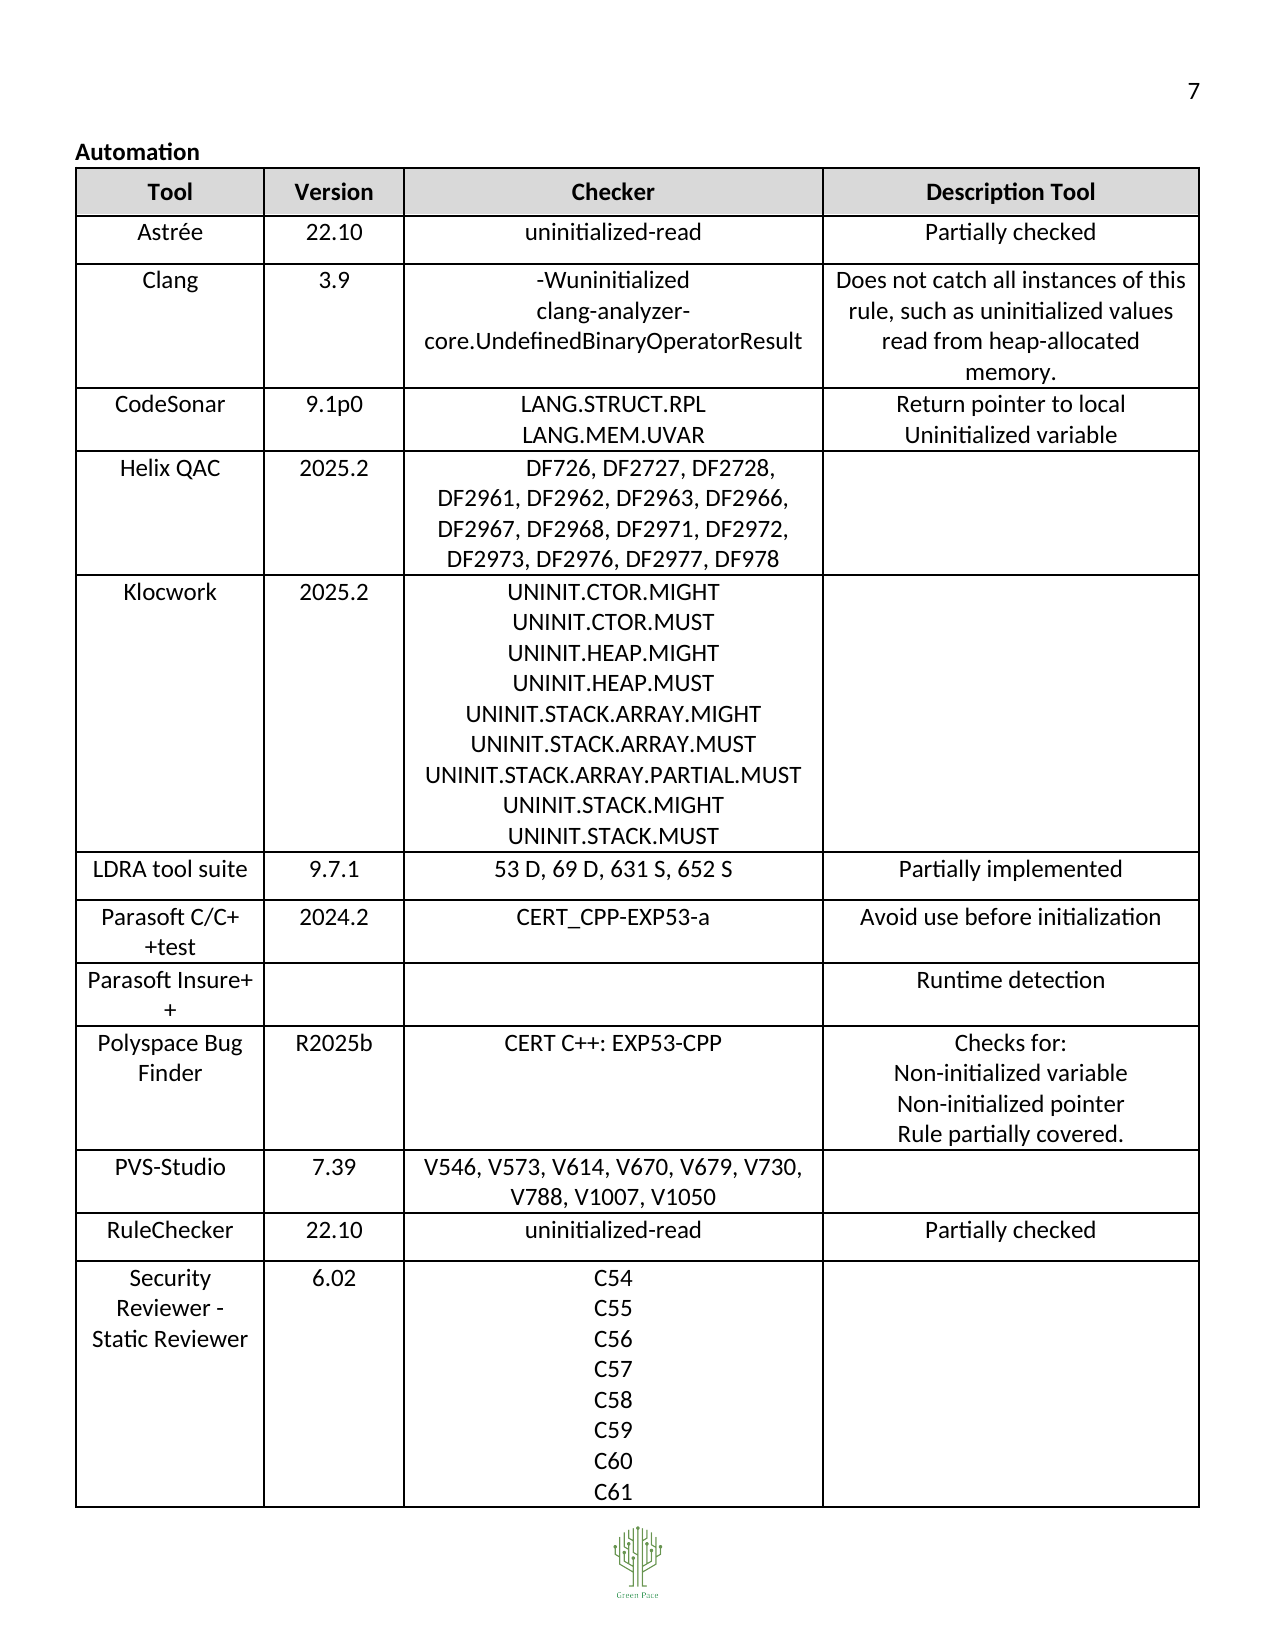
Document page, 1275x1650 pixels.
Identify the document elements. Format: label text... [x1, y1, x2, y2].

table_cell LANG.STRUCT.RPL LANG.MEM.UVAR [405, 389, 822, 450]
table_cell Partially implemented [824, 853, 1198, 898]
table_cell Klocwork [77, 576, 263, 851]
table_cell C54 C55 C56 C57 C58 C59 C60 C61 C62 C63 [405, 1262, 822, 1506]
text Automation [75, 136, 1200, 167]
table_cell Polyspace Bug Finder [77, 1027, 263, 1149]
table_cell CERT C++: EXP53-CPP [405, 1027, 822, 1149]
table_cell Astrée [77, 217, 263, 262]
table_cell -Wuninitialized clang-analyzer-core.UndefinedBinaryOperatorResult [405, 265, 822, 387]
table_cell Avoid use before initialization [824, 901, 1198, 962]
table_cell PVS-Studio [77, 1151, 263, 1212]
table_cell 53 D, 69 D, 631 S, 652 S [405, 853, 822, 898]
table_cell uninitialized-read [405, 1214, 822, 1260]
table_cell [824, 1151, 1198, 1212]
table_cell 9.1p0 [265, 389, 403, 450]
table_cell 3.9 [265, 265, 403, 387]
table_cell Does not catch all instances of this rule, such as uninitialized values read from heap-allocated memory. [824, 265, 1198, 387]
table_cell 2024.2 [265, 901, 403, 962]
table_cell Return pointer to local Uninitialized variable [824, 389, 1198, 450]
table_header Version [265, 169, 403, 214]
table_cell Checks for: Non-initialized variable Non-initialized pointer Rule partially covered. [824, 1027, 1198, 1149]
table_cell Clang [77, 265, 263, 387]
table_cell 7.39 [265, 1151, 403, 1212]
table_cell Runtime detection [824, 964, 1198, 1025]
table_cell RuleChecker [77, 1214, 263, 1260]
table_cell [824, 1262, 1198, 1506]
table_cell UNINIT.CTOR.MIGHT UNINIT.CTOR.MUST UNINIT.HEAP.MIGHT UNINIT.HEAP.MUST UNINIT.STACK.ARRAY.MIGHT UNINIT.STACK.ARRAY.MUST UNINIT.STACK.ARRAY.PARTIAL.MUST UNINIT.STACK.MIGHT UNINIT.STACK.MUST [405, 576, 822, 851]
table_cell Partially checked [824, 217, 1198, 262]
table_cell CodeSonar [77, 389, 263, 450]
table_cell CERT_CPP-EXP53-a [405, 901, 822, 962]
table_cell uninitialized-read [405, 217, 822, 262]
table_cell Helix QAC [77, 452, 263, 574]
table_header Checker [405, 169, 822, 214]
table_cell 2025.2 [265, 452, 403, 574]
table_cell [405, 964, 822, 1025]
table_cell [824, 576, 1198, 851]
table_cell 2025.2 [265, 576, 403, 851]
table_cell Parasoft Insure++ [77, 964, 263, 1025]
table_cell [824, 452, 1198, 574]
table_cell 6.02 [265, 1262, 403, 1506]
picture [605, 1521, 670, 1606]
table_header Description Tool [824, 169, 1198, 214]
table_cell Partially checked [824, 1214, 1198, 1260]
table_cell DF726, DF2727, DF2728, DF2961, DF2962, DF2963, DF2966, DF2967, DF2968, DF2971, DF2972, DF2973, DF2976, DF2977, DF978 [405, 452, 822, 574]
table_cell Parasoft C/C++test [77, 901, 263, 962]
table_header Tool [77, 169, 263, 214]
table_cell R2025b [265, 1027, 403, 1149]
table_cell Security Reviewer - Static Reviewer [77, 1262, 263, 1506]
table_cell V546, V573, V614, V670, V679, V730, V788, V1007, V1050 [405, 1151, 822, 1212]
table_cell LDRA tool suite [77, 853, 263, 898]
table_cell 22.10 [265, 1214, 403, 1260]
table_cell 22.10 [265, 217, 403, 262]
table_cell 9.7.1 [265, 853, 403, 898]
table_cell [265, 964, 403, 1025]
